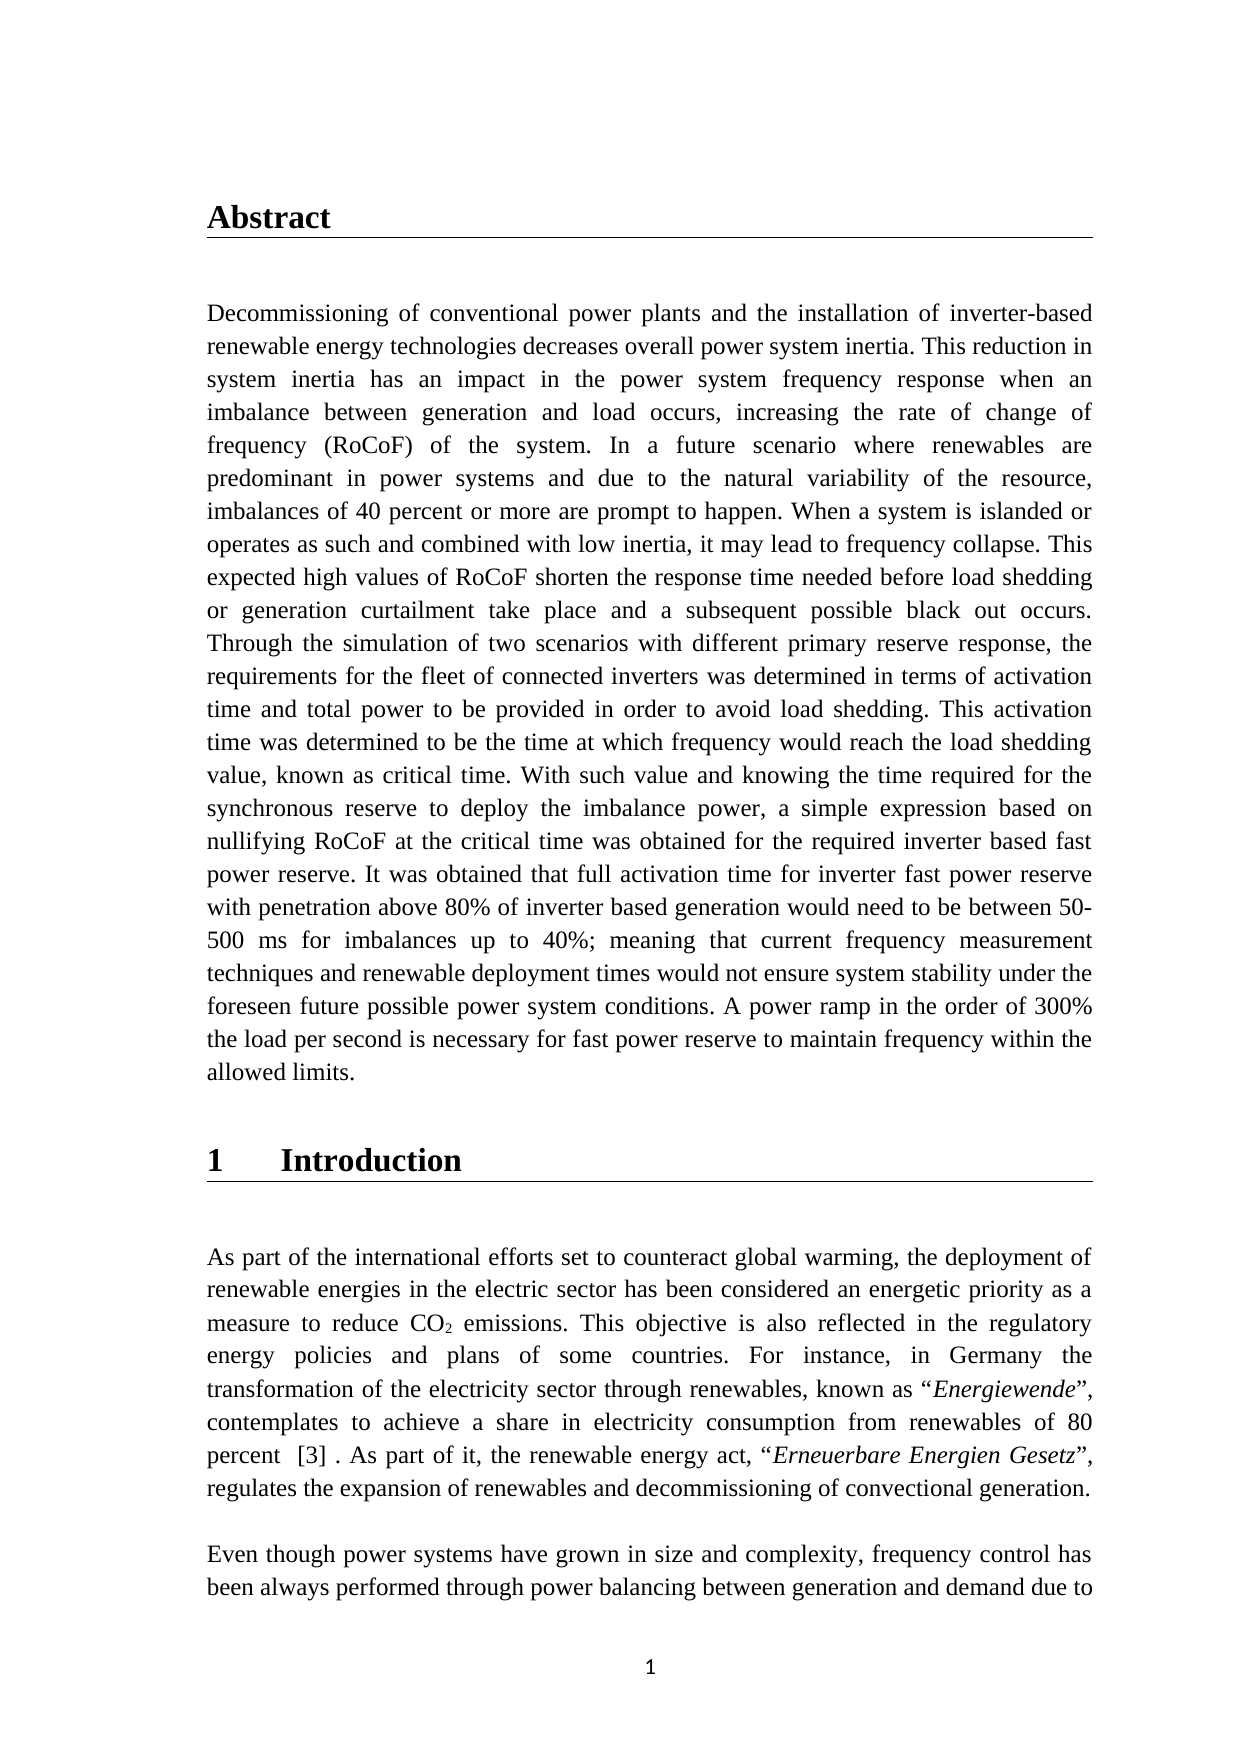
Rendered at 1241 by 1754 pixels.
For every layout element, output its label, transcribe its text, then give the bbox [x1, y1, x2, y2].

text Decommissioning of conventional power plants and the installation of inverter-based renewable energy technologies decreases overall power system inertia. This reduction in system inertia has an impact in the power system frequency response when an imbalance between generation and load occurs, increasing the rate of change of frequency (RoCoF) of the system. In a future scenario where renewables are predominant in power systems and due to the natural variability of the resource, imbalances of 40 percent or more are prompt to happen. When a system is islanded or operates as such and combined with low inertia, it may lead to frequency collapse. This expected high values of RoCoF shorten the response time needed before load shedding or generation curtailment take place and a subsequent possible black out occurs. Through the simulation of two scenarios with different primary reserve response, the requirements for the fleet of connected inverters was determined in terms of activation time and total power to be provided in order to avoid load shedding. This activation time was determined to be the time at which frequency would reach the load shedding value, known as critical time. With such value and knowing the time required for the synchronous reserve to deploy the imbalance power, a simple expression based on nullifying RoCoF at the critical time was obtained for the required inverter based fast power reserve. It was obtained that full activation time for inverter fast power reserve with penetration above 80% of inverter based generation would need to be between 50-500 ms for imbalances up to 40%; meaning that current frequency measurement techniques and renewable deployment times would not ensure system stability under the foreseen future possible power system conditions. A power ramp in the order of 300% the load per second is necessary for fast power reserve to maintain frequency within the allowed limits. [207, 298, 1093, 1086]
subtitle Abstract [207, 197, 1093, 237]
subtitle Introduction [207, 1141, 1093, 1181]
text As part of the international efforts set to counteract global warming, the deployment of renewable energies in the electric sector has been considered an energetic priority as a measure to reduce CO2 emissions. This objective is also reflected in the regulatory energy policies and plans of some countries. For instance, in Germany the transformation of the electricity sector through renewables, known as “Energiewende”, contemplates to achieve a share in electricity consumption from renewables of 80 percent . As part of it, the renewable energy act, “Erneuerbare Energien Gesetz”, regulates the expansion of renewables and decommissioning of convectional generation. [207, 1242, 1093, 1501]
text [207, 1539, 1093, 1601]
